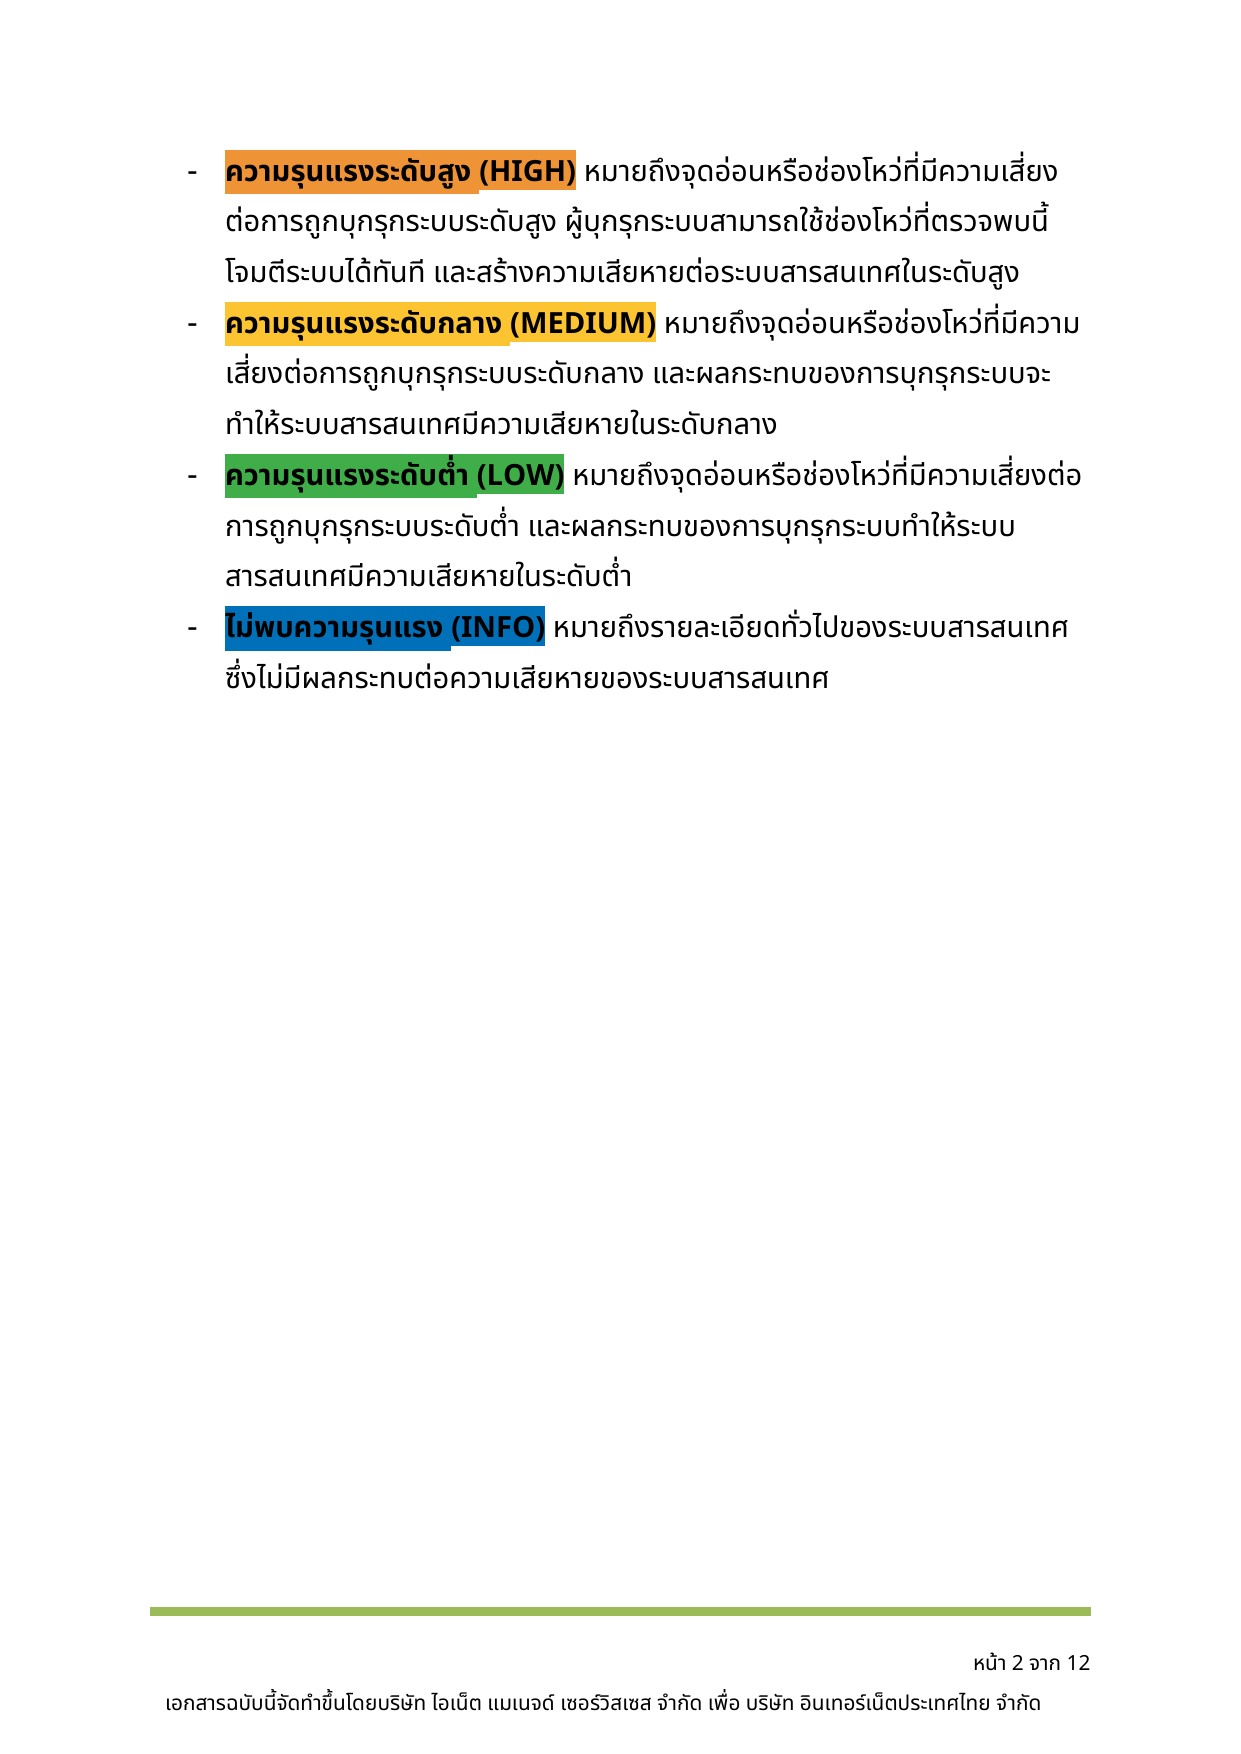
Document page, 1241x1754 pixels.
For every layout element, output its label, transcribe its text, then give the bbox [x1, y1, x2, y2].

list ความรุนแรงระดับต่ำ (LOW) หมายถึงจุดอ่อนหรือช่องโหว่ที่มีความเสี่ยงต่อการถูกบุกรุกระบบระดับต่ำ และผลกระทบของการบุกรุกระบบทำให้ระบบสารสนเทศมีความเสียหายในระดับต่ำ [187, 454, 1090, 600]
list ไม่พบความรุนแรง (INFO) หมายถึงรายละเอียดทั่วไปของระบบสารสนเทศ ซึ่งไม่มีผลกระทบต่อความเสียหายของระบบสารสนเทศ [187, 606, 1090, 701]
list ความรุนแรงระดับสูง (HIGH) หมายถึงจุดอ่อนหรือช่องโหว่ที่มีความเสี่ยงต่อการถูกบุกรุกระบบระดับสูง ผู้บุกรุกระบบสามารถใช้ช่องโหว่ที่ตรวจพบนี้โจมตีระบบได้ทันที และสร้างความเสียหายต่อระบบสารสนเทศในระดับสูง [187, 150, 1090, 296]
list ความรุนแรงระดับกลาง (MEDIUM) หมายถึงจุดอ่อนหรือช่องโหว่ที่มีความเสี่ยงต่อการถูกบุกรุกระบบระดับกลาง และผลกระทบของการบุกรุกระบบจะทำให้ระบบสารสนเทศมีความเสียหายในระดับกลาง [187, 302, 1090, 448]
